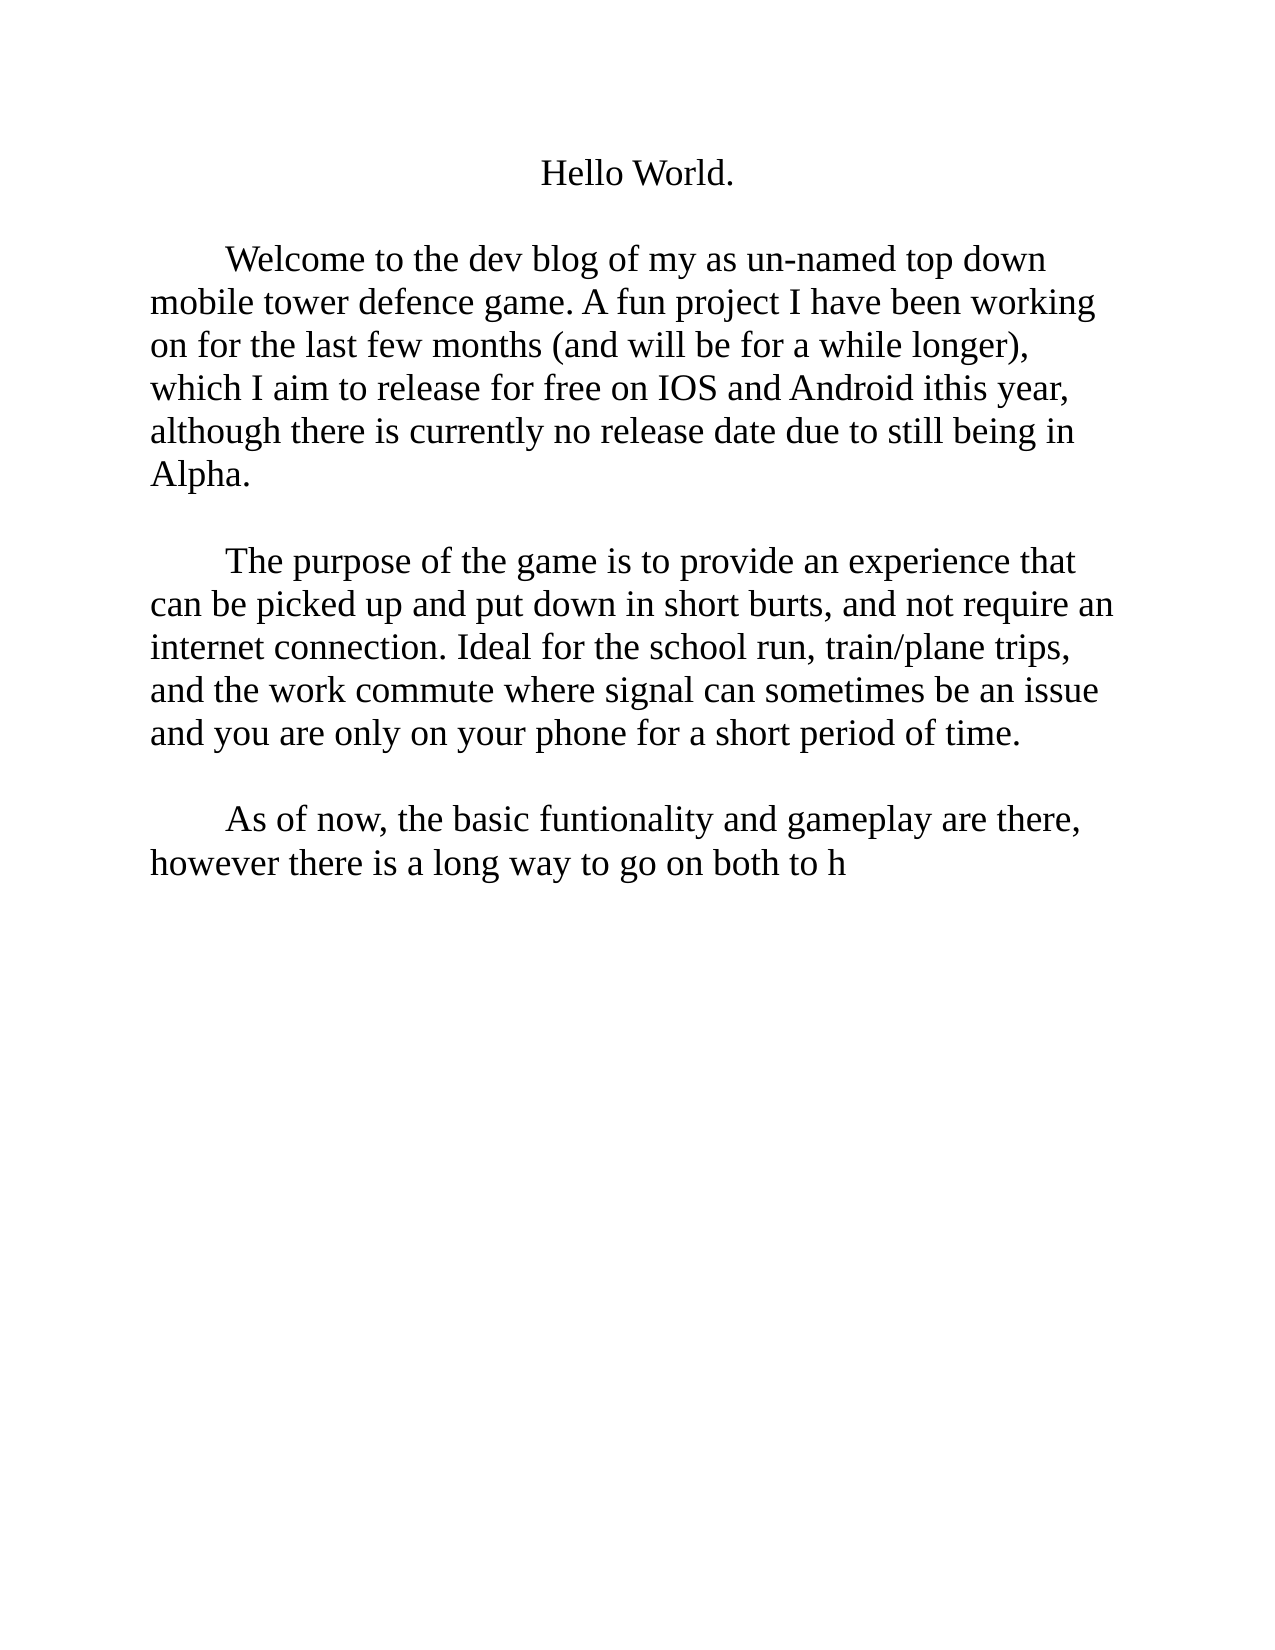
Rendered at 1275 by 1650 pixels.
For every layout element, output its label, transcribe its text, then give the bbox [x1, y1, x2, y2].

text Hello World. [150, 150, 1125, 193]
text As of now, the basic funtionality and gameplay are there, however there is a long way to go on both to h [150, 797, 1125, 883]
text Welcome to the dev blog of my as un-named top down mobile tower defence game. A fun project I have been working on for the last few months (and will be for a while longer), which I aim to release for free on IOS and Android ithis year, although there is currently no release date due to still being in Alpha. [150, 236, 1125, 495]
text The purpose of the game is to provide an experience that can be picked up and put down in short burts, and not require an internet connection. Ideal for the school run, train/plane trips, and the work commute where signal can sometimes be an issue and you are only on your phone for a short period of time. [150, 538, 1125, 754]
